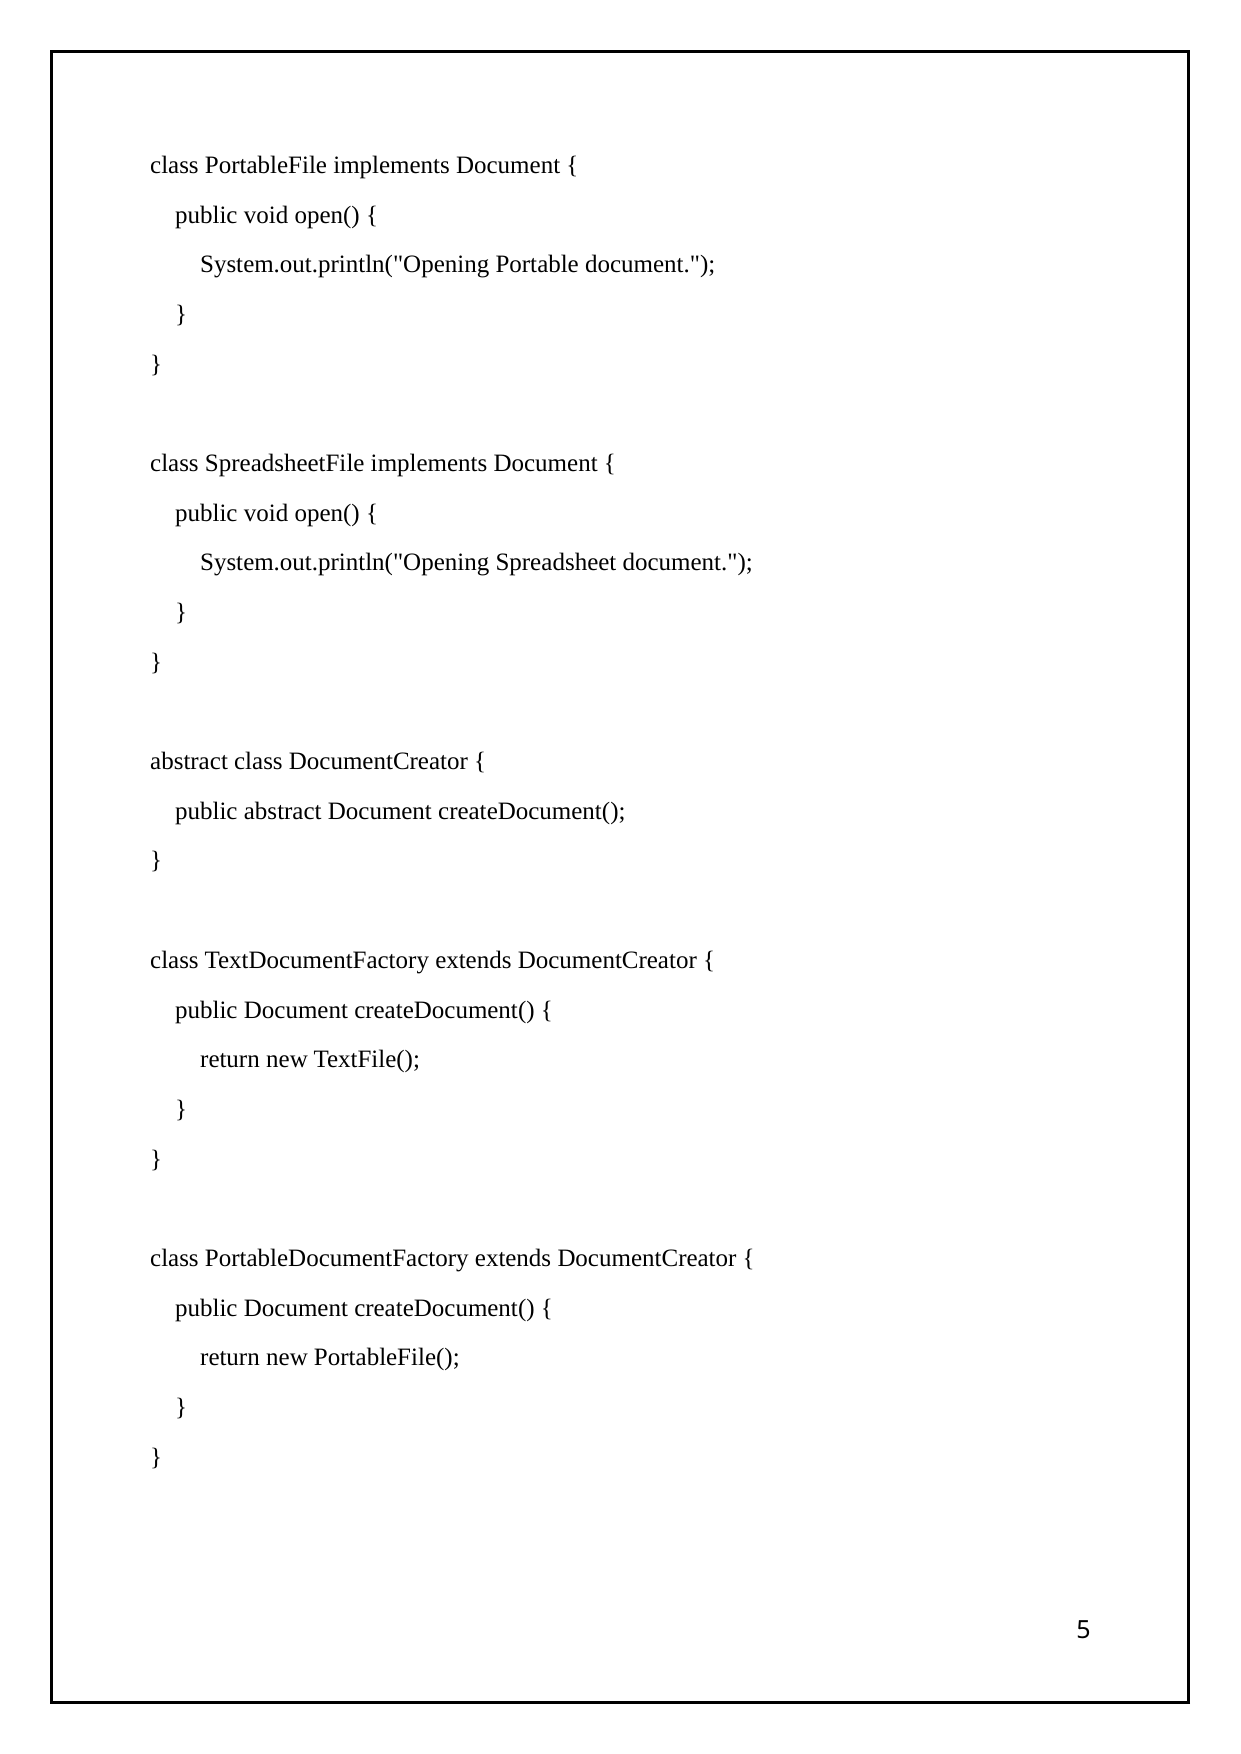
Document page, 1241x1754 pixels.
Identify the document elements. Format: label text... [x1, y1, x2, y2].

text } [150, 1094, 1090, 1123]
text System.out.println("Opening Spreadsheet document."); [150, 547, 1090, 576]
text } [150, 299, 1090, 328]
text class PortableDocumentFactory extends DocumentCreator { [150, 1243, 1090, 1272]
text } [150, 349, 1090, 377]
text class TextDocumentFactory extends DocumentCreator { [150, 945, 1090, 974]
text } [150, 1442, 1090, 1471]
text public Document createDocument() { [150, 995, 1090, 1023]
text public void open() { [150, 200, 1090, 228]
text public Document createDocument() { [150, 1293, 1090, 1322]
text public abstract Document createDocument(); [150, 796, 1090, 825]
text } [150, 647, 1090, 676]
text return new PortableFile(); [150, 1342, 1090, 1371]
text } [150, 1144, 1090, 1172]
text public void open() { [150, 498, 1090, 527]
text } [150, 1392, 1090, 1421]
text abstract class DocumentCreator { [150, 746, 1090, 775]
text return new TextFile(); [150, 1044, 1090, 1073]
text class PortableFile implements Document { [150, 150, 1090, 179]
text class SpreadsheetFile implements Document { [150, 448, 1090, 477]
text System.out.println("Opening Portable document."); [150, 249, 1090, 278]
text } [150, 597, 1090, 626]
text } [150, 846, 1090, 874]
